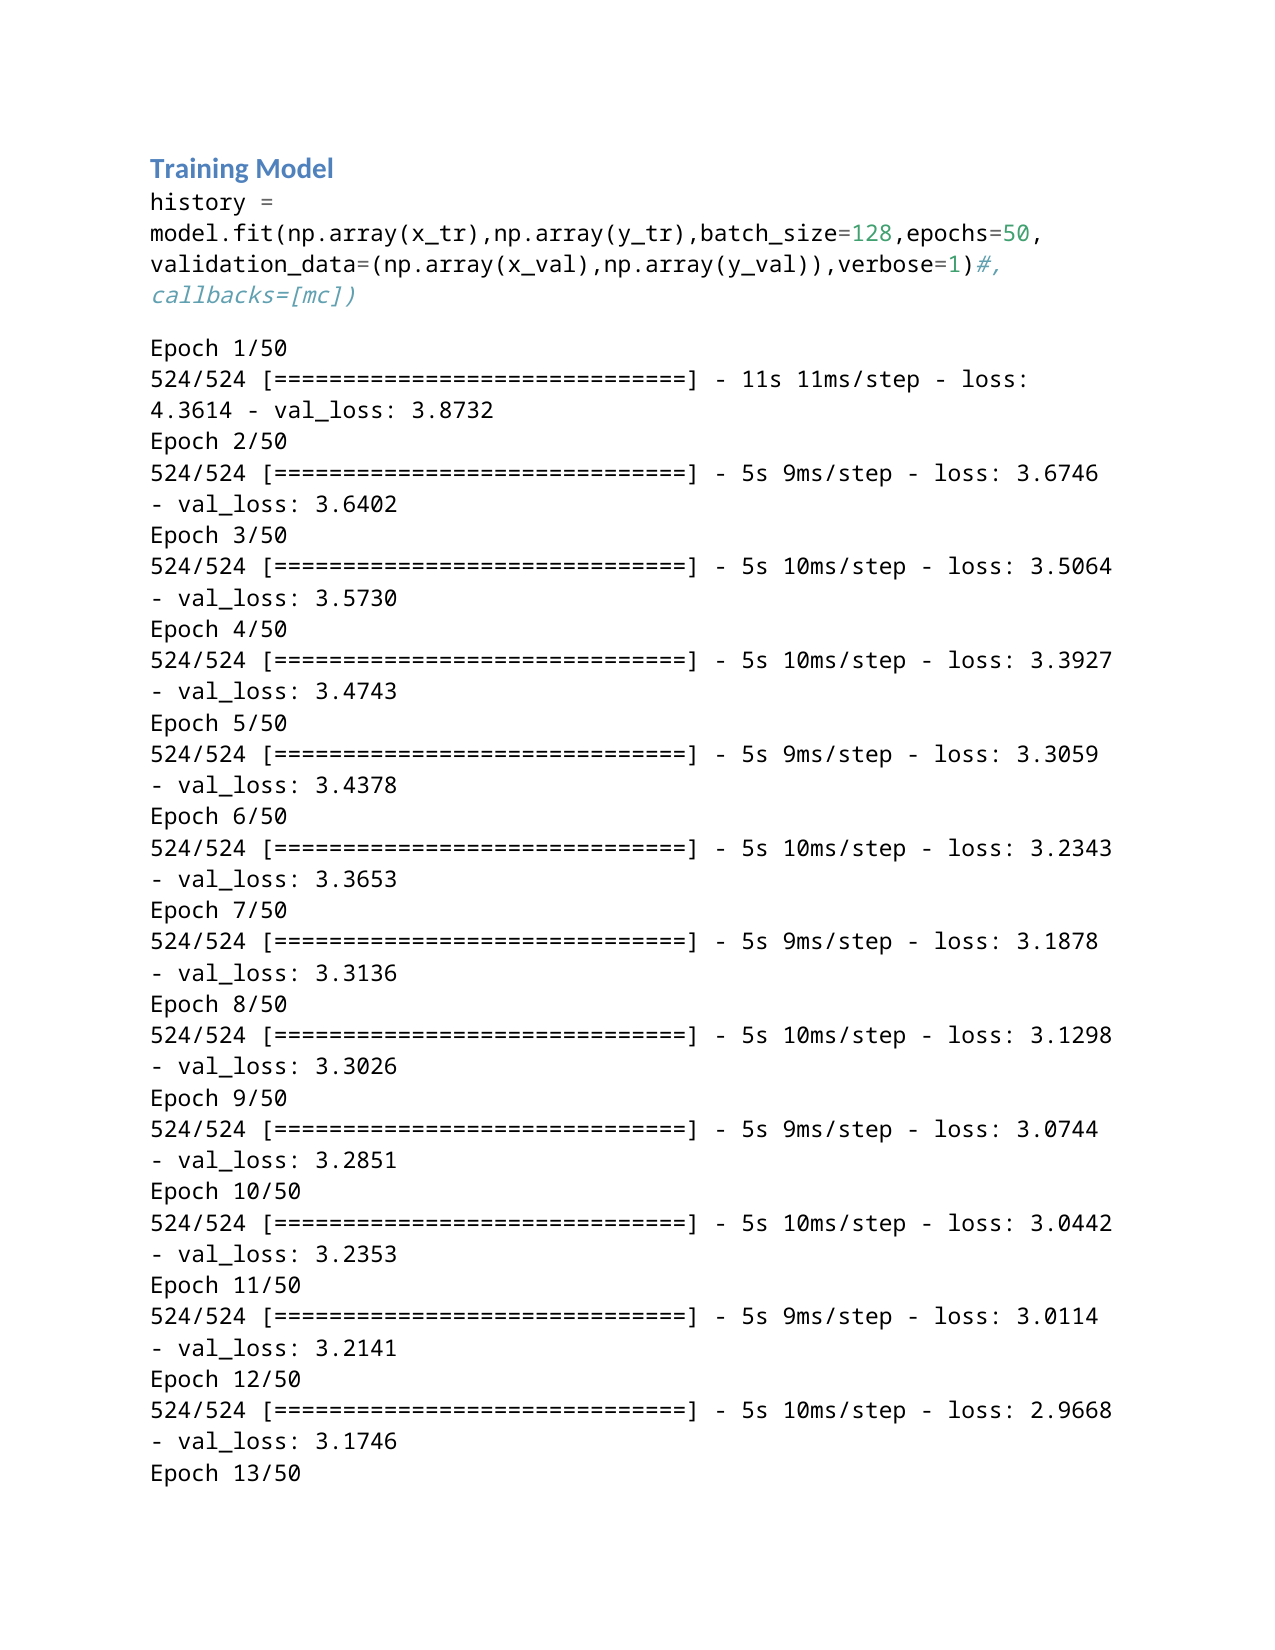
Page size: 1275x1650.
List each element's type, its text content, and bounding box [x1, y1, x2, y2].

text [150, 331, 1125, 1488]
subtitle Training Model [150, 150, 1125, 186]
text history = model.fit(np.array(x_tr),np.array(y_tr),batch_size=128,epochs=50, validation_data=(np.array(x_val),np.array(y_val)),verbose=1)#, callbacks=[mc]) [150, 186, 1125, 311]
